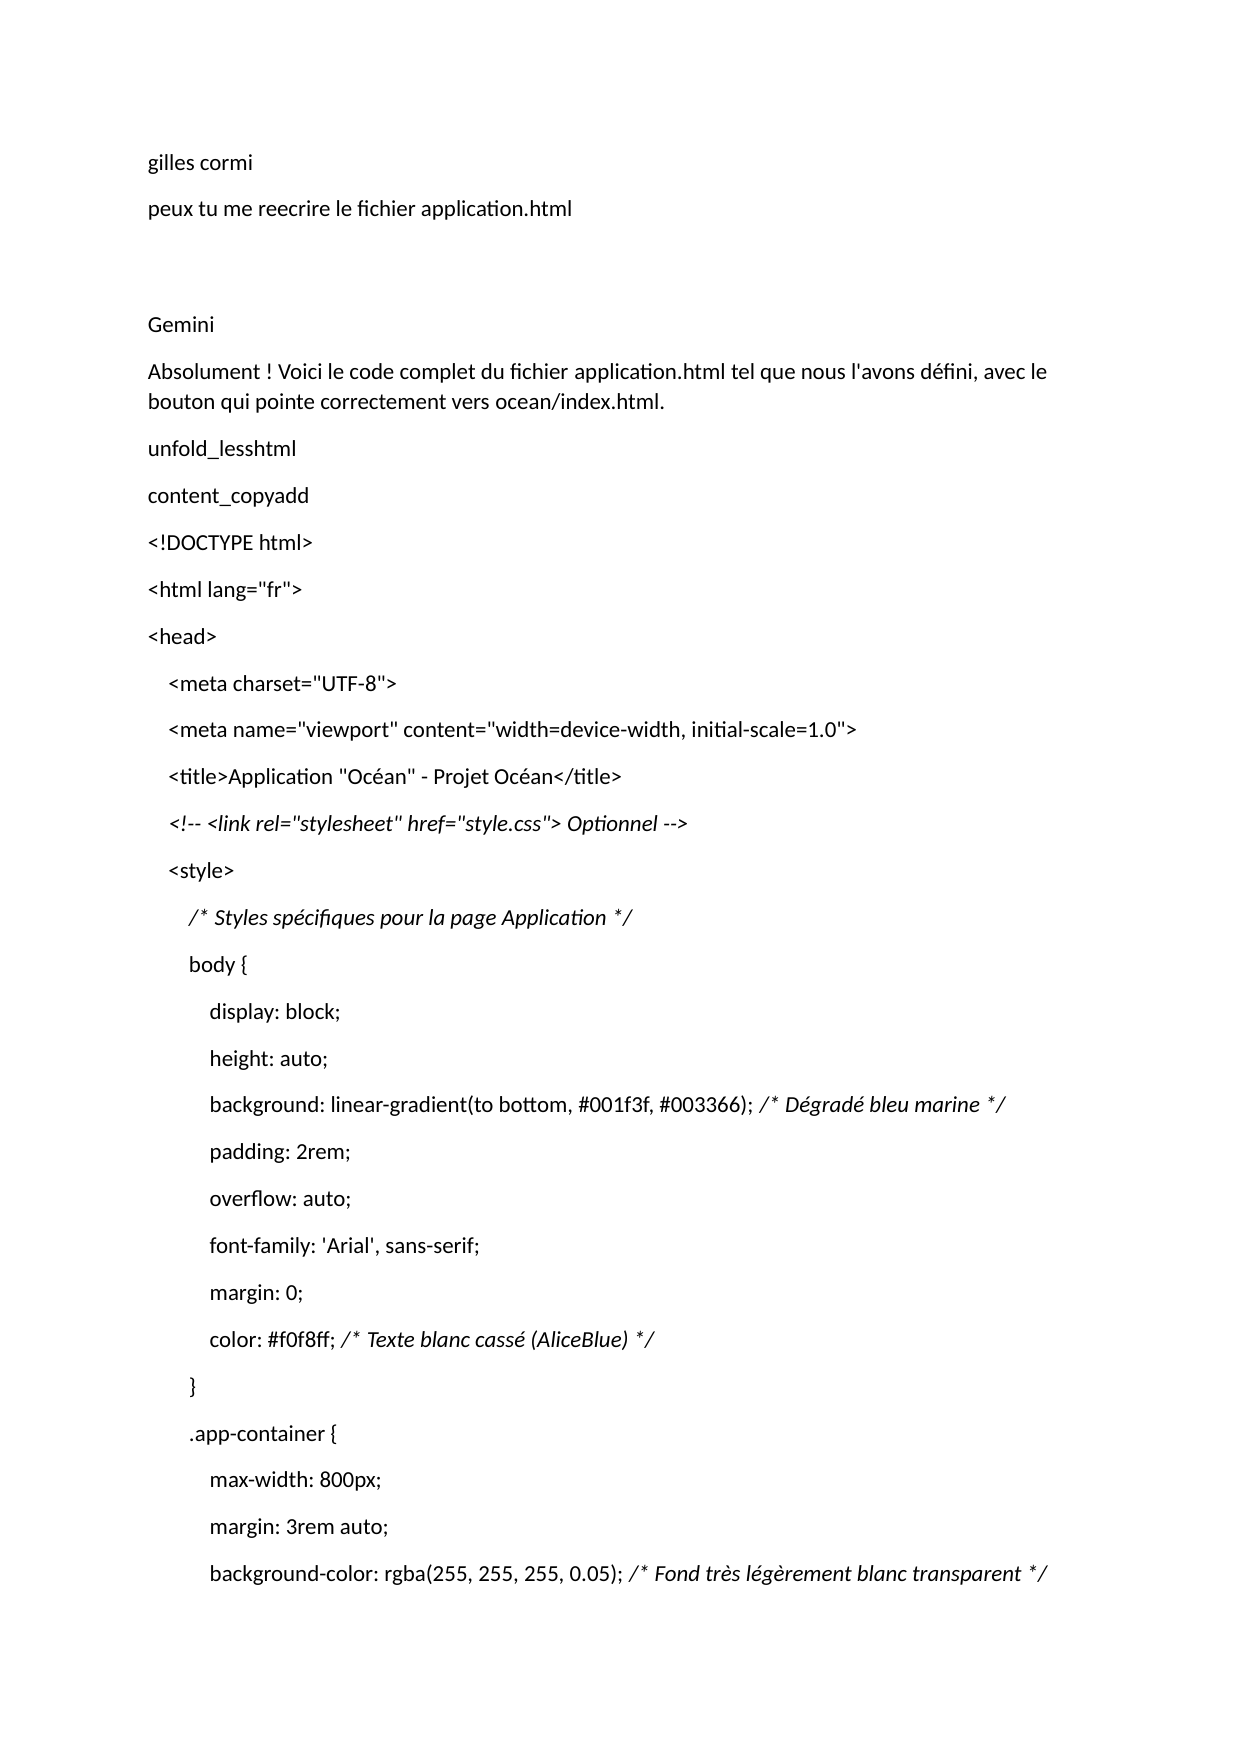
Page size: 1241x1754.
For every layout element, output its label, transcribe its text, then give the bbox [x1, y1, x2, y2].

text peux tu me reecrire le fichier application.html [148, 194, 1093, 222]
text color: #f0f8ff; /* Texte blanc cassé (AliceBlue) */ [148, 1325, 1093, 1353]
text content_copyadd [148, 481, 1093, 509]
text background: linear-gradient(to bottom, #001f3f, #003366); /* Dégradé bleu marine */ [148, 1091, 1093, 1118]
text gilles cormi [148, 148, 1093, 176]
text } [148, 1372, 1093, 1400]
text Gemini [148, 310, 1093, 338]
text <meta name="viewport" content="width=device-width, initial-scale=1.0"> [148, 716, 1093, 743]
text /* Styles spécifiques pour la page Application */ [148, 903, 1093, 931]
text <head> [148, 622, 1093, 650]
text background-color: rgba(255, 255, 255, 0.05); /* Fond très légèrement blanc transparent */ [148, 1559, 1093, 1587]
text height: auto; [148, 1044, 1093, 1072]
text font-family: 'Arial', sans-serif; [148, 1231, 1093, 1259]
text <!DOCTYPE html> [148, 528, 1093, 556]
text <title>Application "Océan" - Projet Océan</title> [148, 762, 1093, 790]
text .app-container { [148, 1419, 1093, 1447]
text body { [148, 950, 1093, 978]
text overflow: auto; [148, 1184, 1093, 1212]
text display: block; [148, 997, 1093, 1025]
text <!-- <link rel="stylesheet" href="style.css"> Optionnel --> [148, 809, 1093, 837]
text margin: 0; [148, 1278, 1093, 1306]
text <html lang="fr"> [148, 575, 1093, 603]
text Absolument ! Voici le code complet du fichier application.html tel que nous l'avons défini, avec le bouton qui pointe correctement vers ocean/index.html. [148, 357, 1093, 415]
text margin: 3rem auto; [148, 1512, 1093, 1540]
text padding: 2rem; [148, 1137, 1093, 1165]
text unfold_lesshtml [148, 434, 1093, 462]
text <meta charset="UTF-8"> [148, 669, 1093, 697]
text <style> [148, 856, 1093, 884]
text max-width: 800px; [148, 1466, 1093, 1493]
